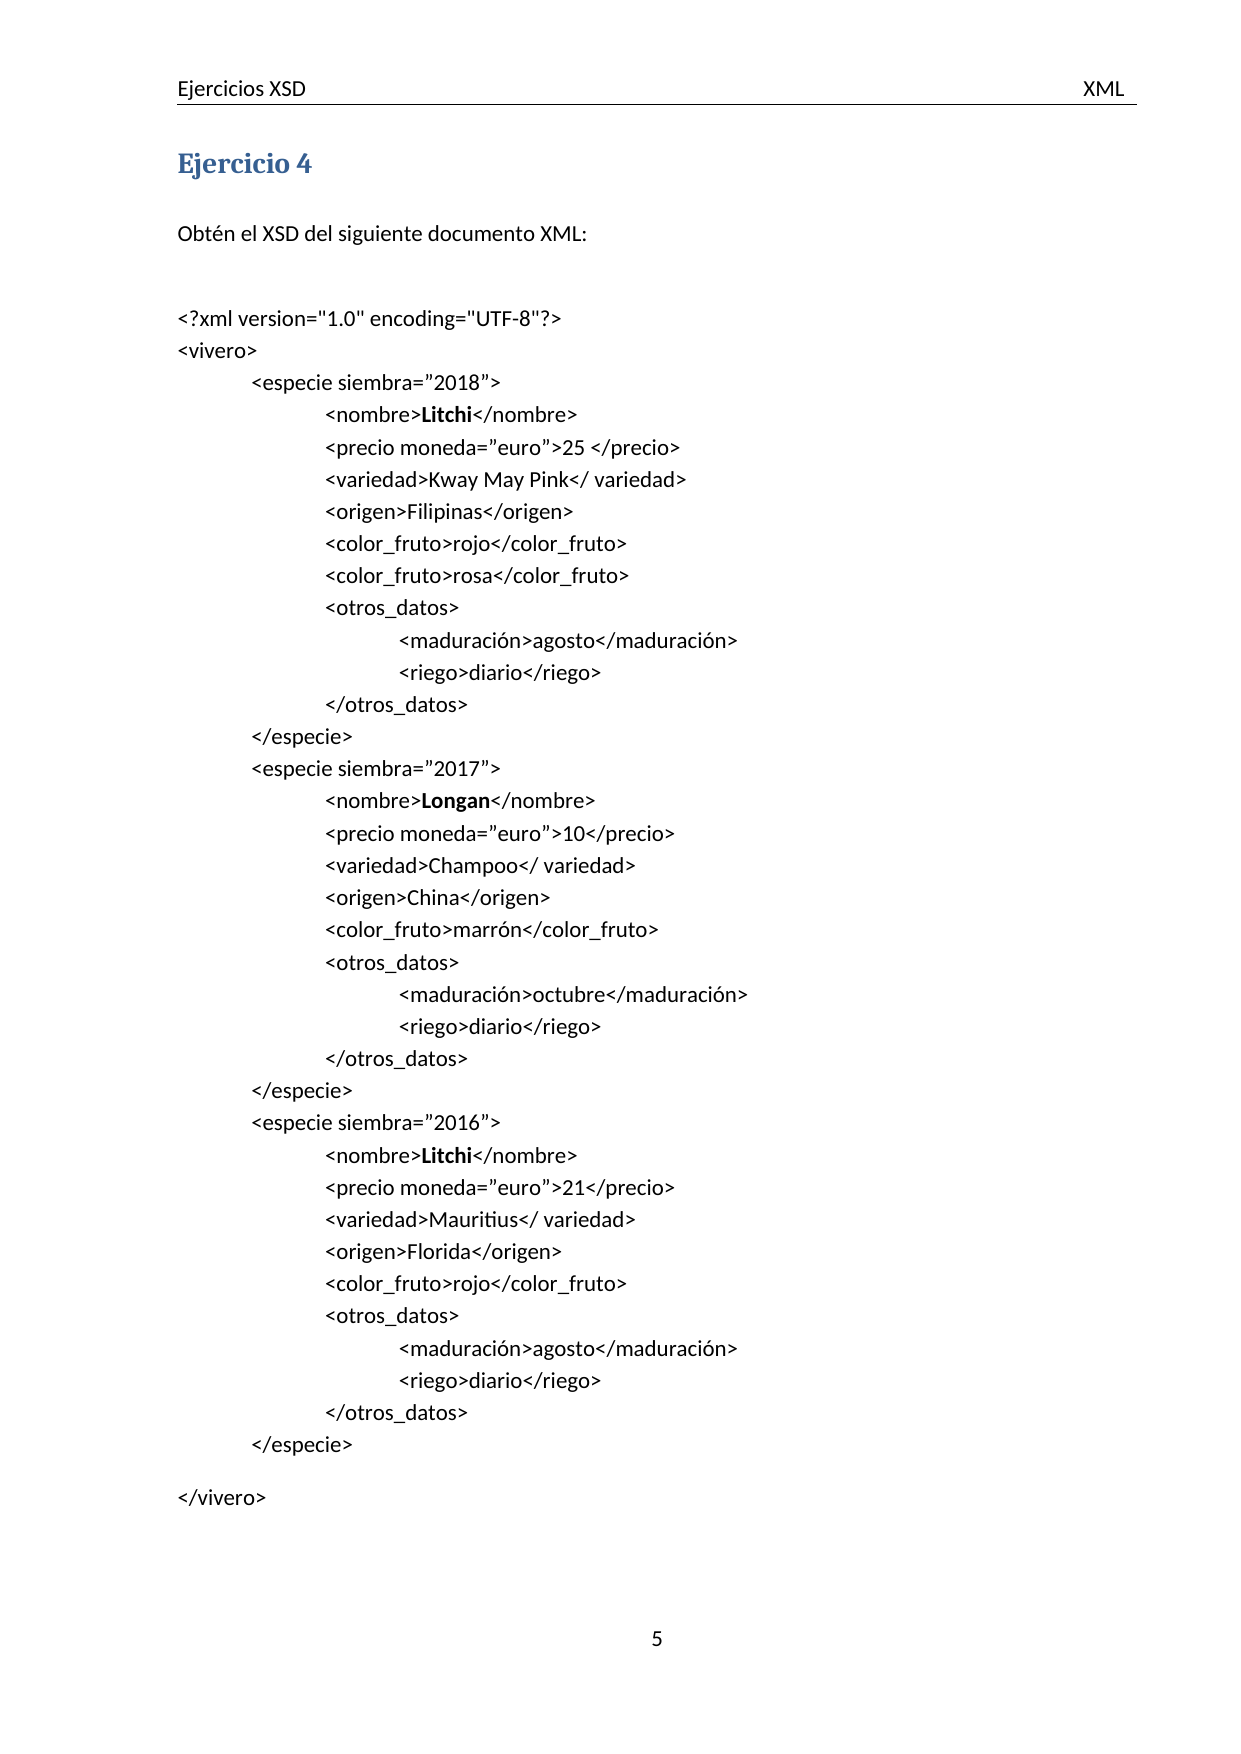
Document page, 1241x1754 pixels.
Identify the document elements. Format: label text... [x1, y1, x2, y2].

list <especie siembra=”2016”> [177, 1108, 1137, 1137]
list <otros_datos> [177, 948, 1137, 976]
list </otros_datos> [177, 1398, 1137, 1426]
list </otros_datos> [177, 690, 1137, 718]
list </especie> [177, 722, 1137, 750]
list <?xml version="1.0" encoding="UTF-8"?> [177, 304, 1137, 332]
text </vivero> [177, 1483, 1137, 1511]
list <especie siembra=”2018”> [177, 368, 1137, 396]
list <color_fruto>marrón</color_fruto> [177, 915, 1137, 943]
list <otros_datos> [177, 1302, 1137, 1330]
list <origen>China</origen> [177, 883, 1137, 911]
list <otros_datos> [177, 593, 1137, 622]
list <variedad>Mauritius</ variedad> [177, 1205, 1137, 1233]
list </otros_datos> [177, 1044, 1137, 1072]
list <nombre>Litchi</nombre> [177, 400, 1137, 428]
list <riego>diario</riego> [177, 1366, 1137, 1394]
list <especie siembra=”2017”> [177, 754, 1137, 782]
list <precio moneda=”euro”>21</precio> [177, 1173, 1137, 1201]
list <riego>diario</riego> [177, 1012, 1137, 1040]
list <color_fruto>rosa</color_fruto> [177, 561, 1137, 589]
list <color_fruto>rojo</color_fruto> [177, 529, 1137, 557]
list <vivero> [177, 336, 1137, 364]
list <variedad>Champoo</ variedad> [177, 851, 1137, 879]
list <maduración>agosto</maduración> [177, 1334, 1137, 1362]
list <precio moneda=”euro”>25 </precio> [177, 433, 1137, 461]
list <maduración>agosto</maduración> [177, 626, 1137, 654]
subtitle Ejercicio 4 [177, 148, 1137, 181]
list <precio moneda=”euro”>10</precio> [177, 819, 1137, 847]
list <riego>diario</riego> [177, 658, 1137, 686]
list <maduración>octubre</maduración> [177, 980, 1137, 1008]
list <origen>Florida</origen> [177, 1237, 1137, 1265]
list <origen>Filipinas</origen> [177, 497, 1137, 525]
text Obtén el XSD del siguiente documento XML: [177, 219, 1137, 247]
list <color_fruto>rojo</color_fruto> [177, 1269, 1137, 1297]
list <nombre>Litchi</nombre> [177, 1141, 1137, 1169]
list </especie> [177, 1076, 1137, 1104]
list </especie> [177, 1430, 1137, 1458]
list <nombre>Longan</nombre> [177, 787, 1137, 815]
list <variedad>Kway May Pink</ variedad> [177, 465, 1137, 493]
